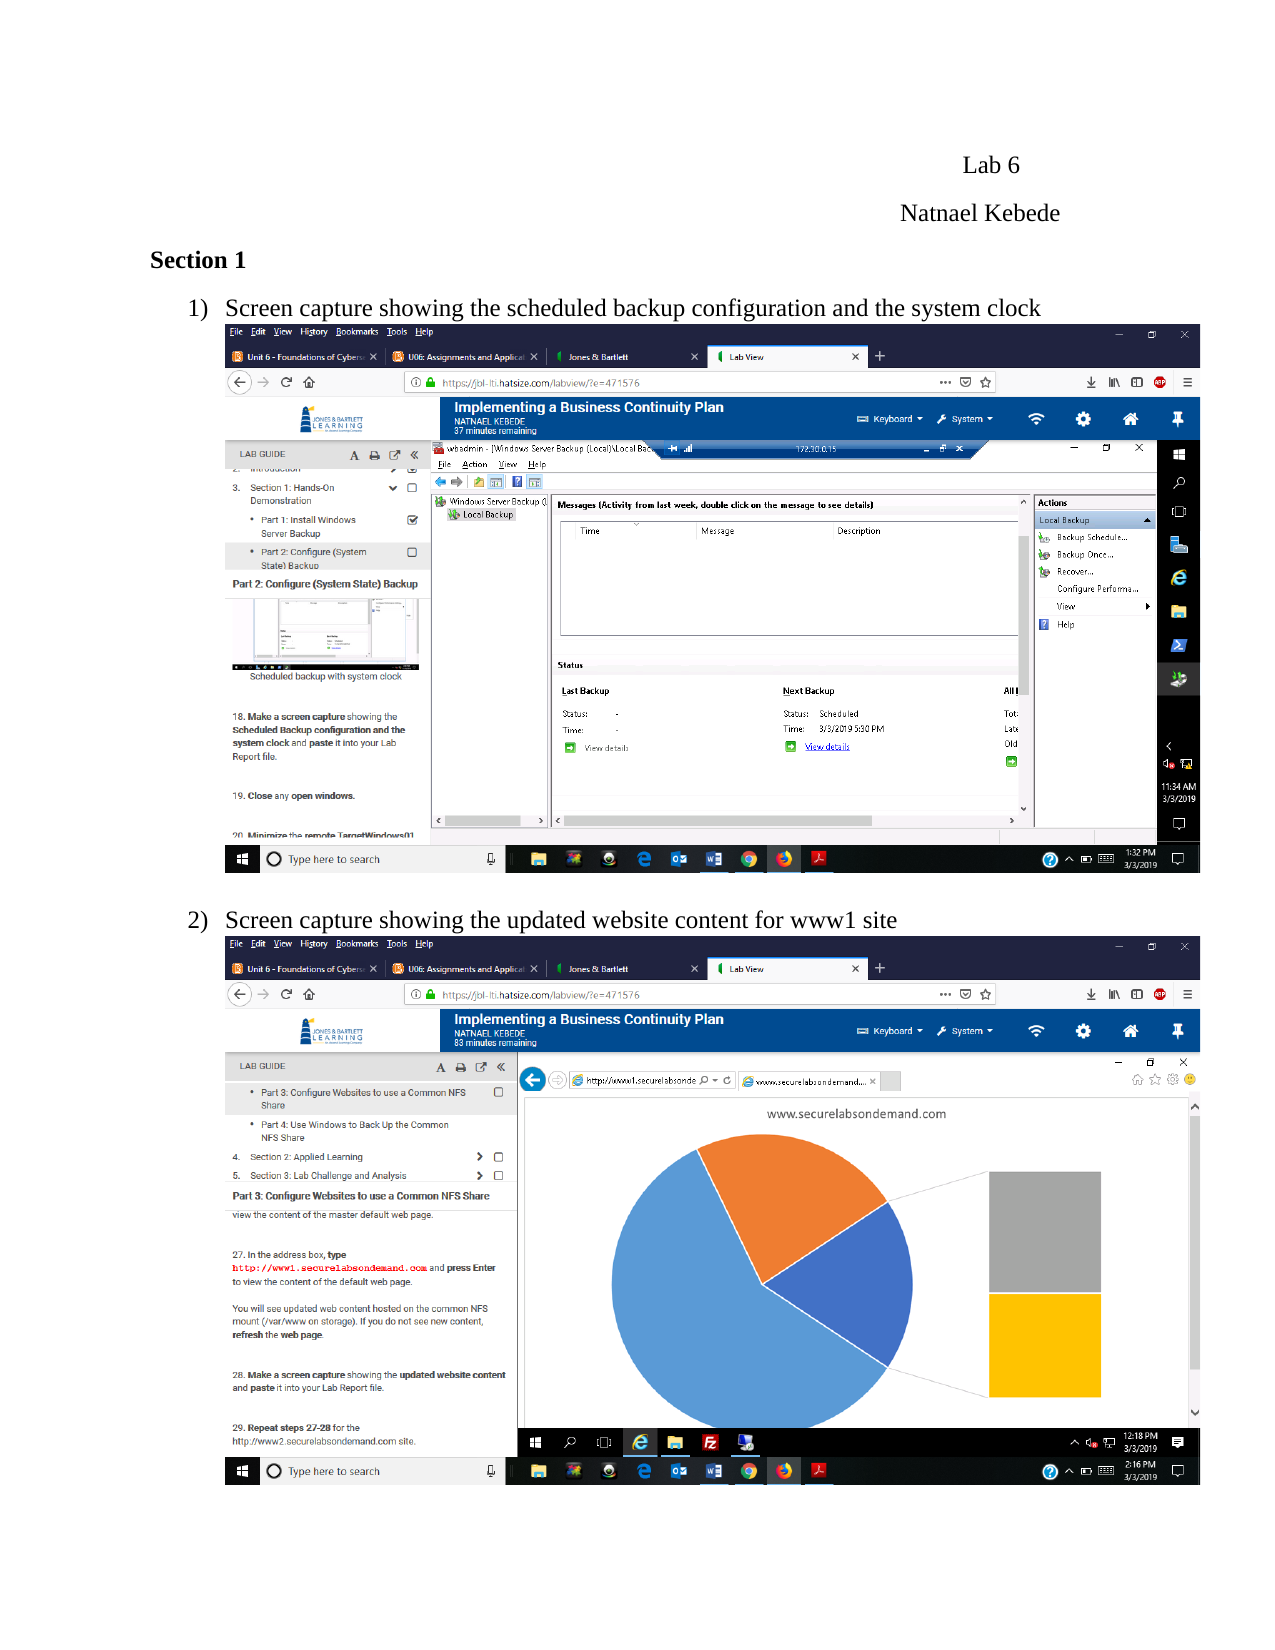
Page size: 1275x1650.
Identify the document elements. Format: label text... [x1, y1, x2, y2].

text Section 1 [150, 245, 1125, 274]
picture [225, 936, 1200, 1485]
text Natnael Kebede [900, 198, 1125, 226]
text Lab 6 [900, 150, 1125, 179]
list Screen capture showing the scheduled backup configuration and the system clock [187, 293, 1125, 322]
picture [225, 324, 1200, 873]
list Screen capture showing the updated website content for www1 site [187, 906, 1125, 934]
